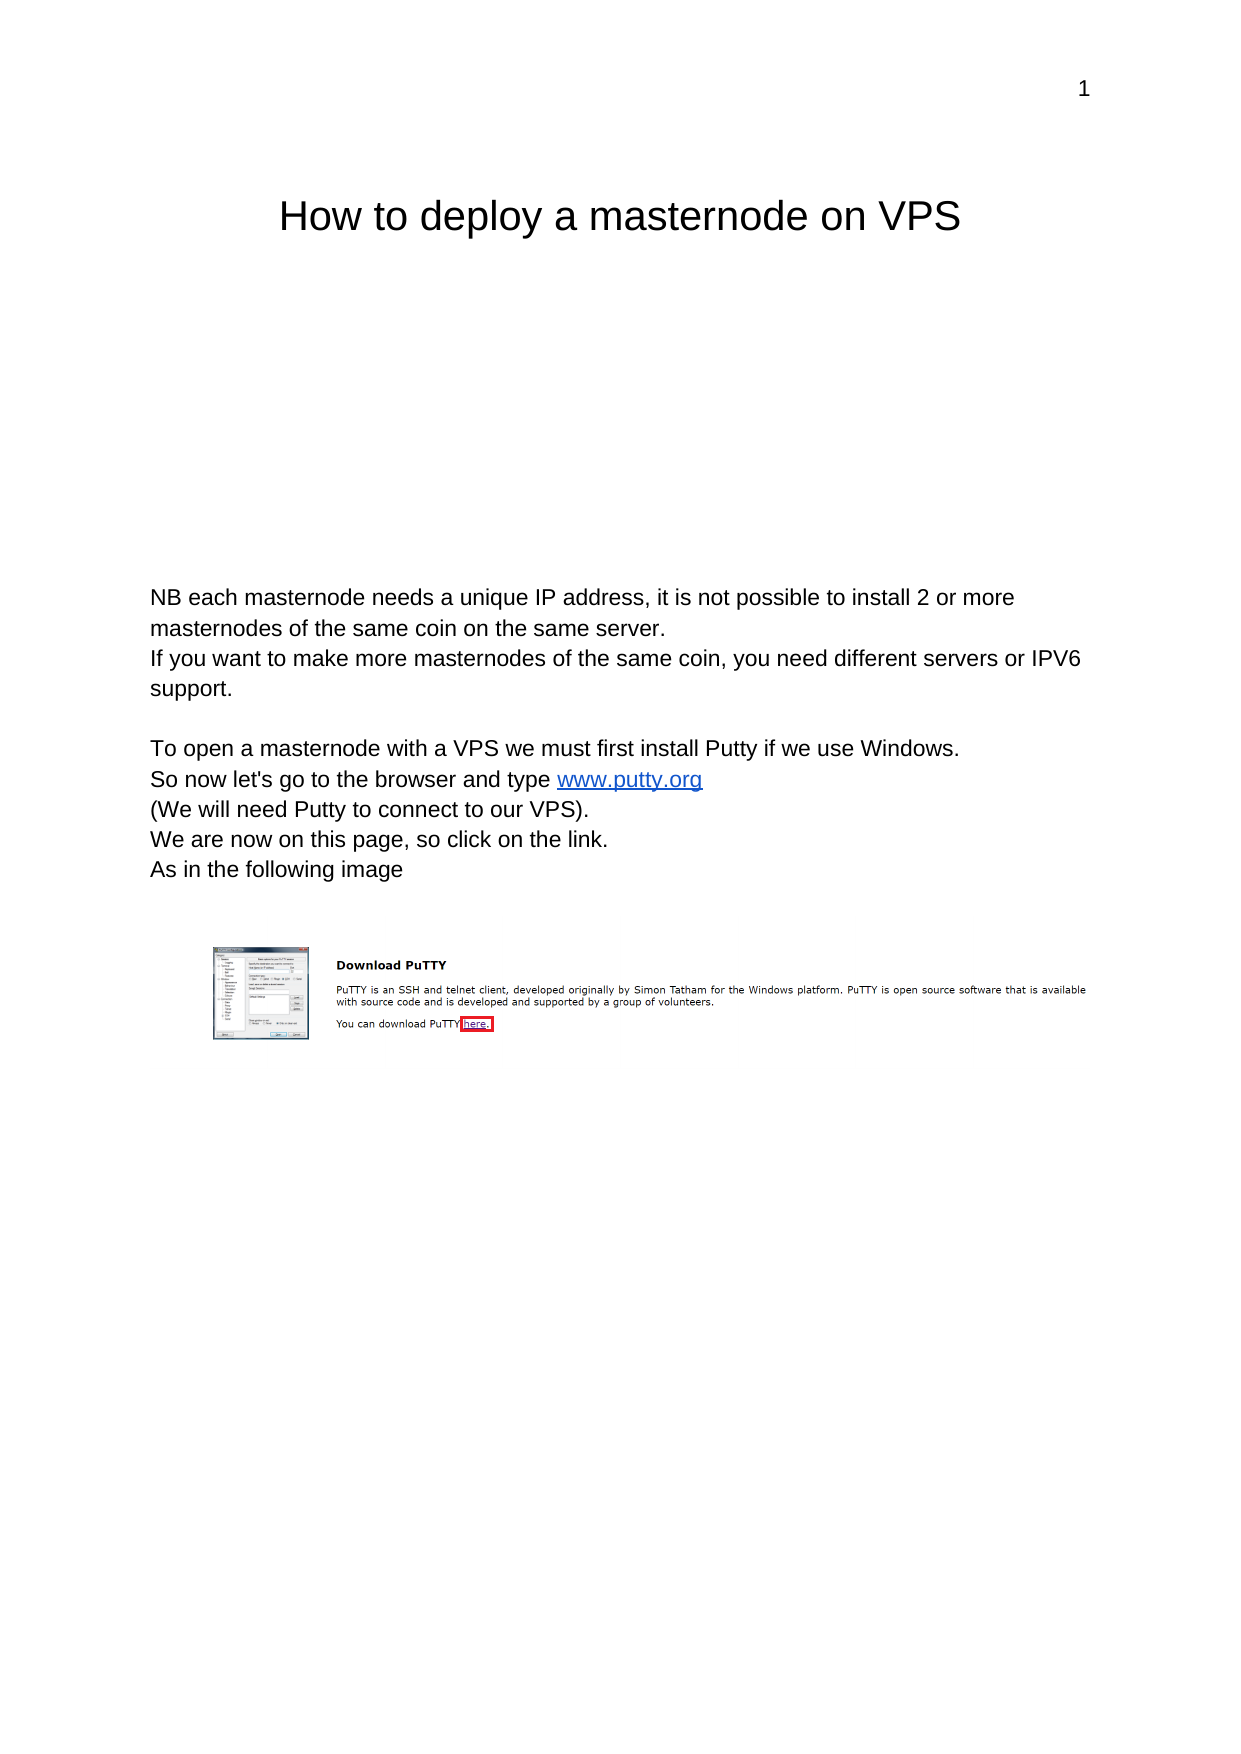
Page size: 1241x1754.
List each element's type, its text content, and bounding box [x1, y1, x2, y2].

text To open a masternode with a VPS we must first install Putty if we use Windows. [150, 735, 1090, 762]
text (We will need Putty to connect to our VPS). [150, 796, 1090, 822]
text NB each masternode needs a unique IP address, it is not possible to install 2 or more masternodes of the same coin on the same server. [150, 252, 1090, 641]
text If you want to make more masternodes of the same coin, you need different servers or IPV6 support. [150, 645, 1090, 701]
subtitle How to deploy a masternode on VPS [150, 192, 1090, 239]
text We are now on this page, so click on the link. [150, 826, 1090, 852]
picture [150, 916, 1091, 1069]
text As in the following image [150, 856, 1090, 883]
text So now let's go to the browser and type www.putty.org [150, 766, 1090, 792]
